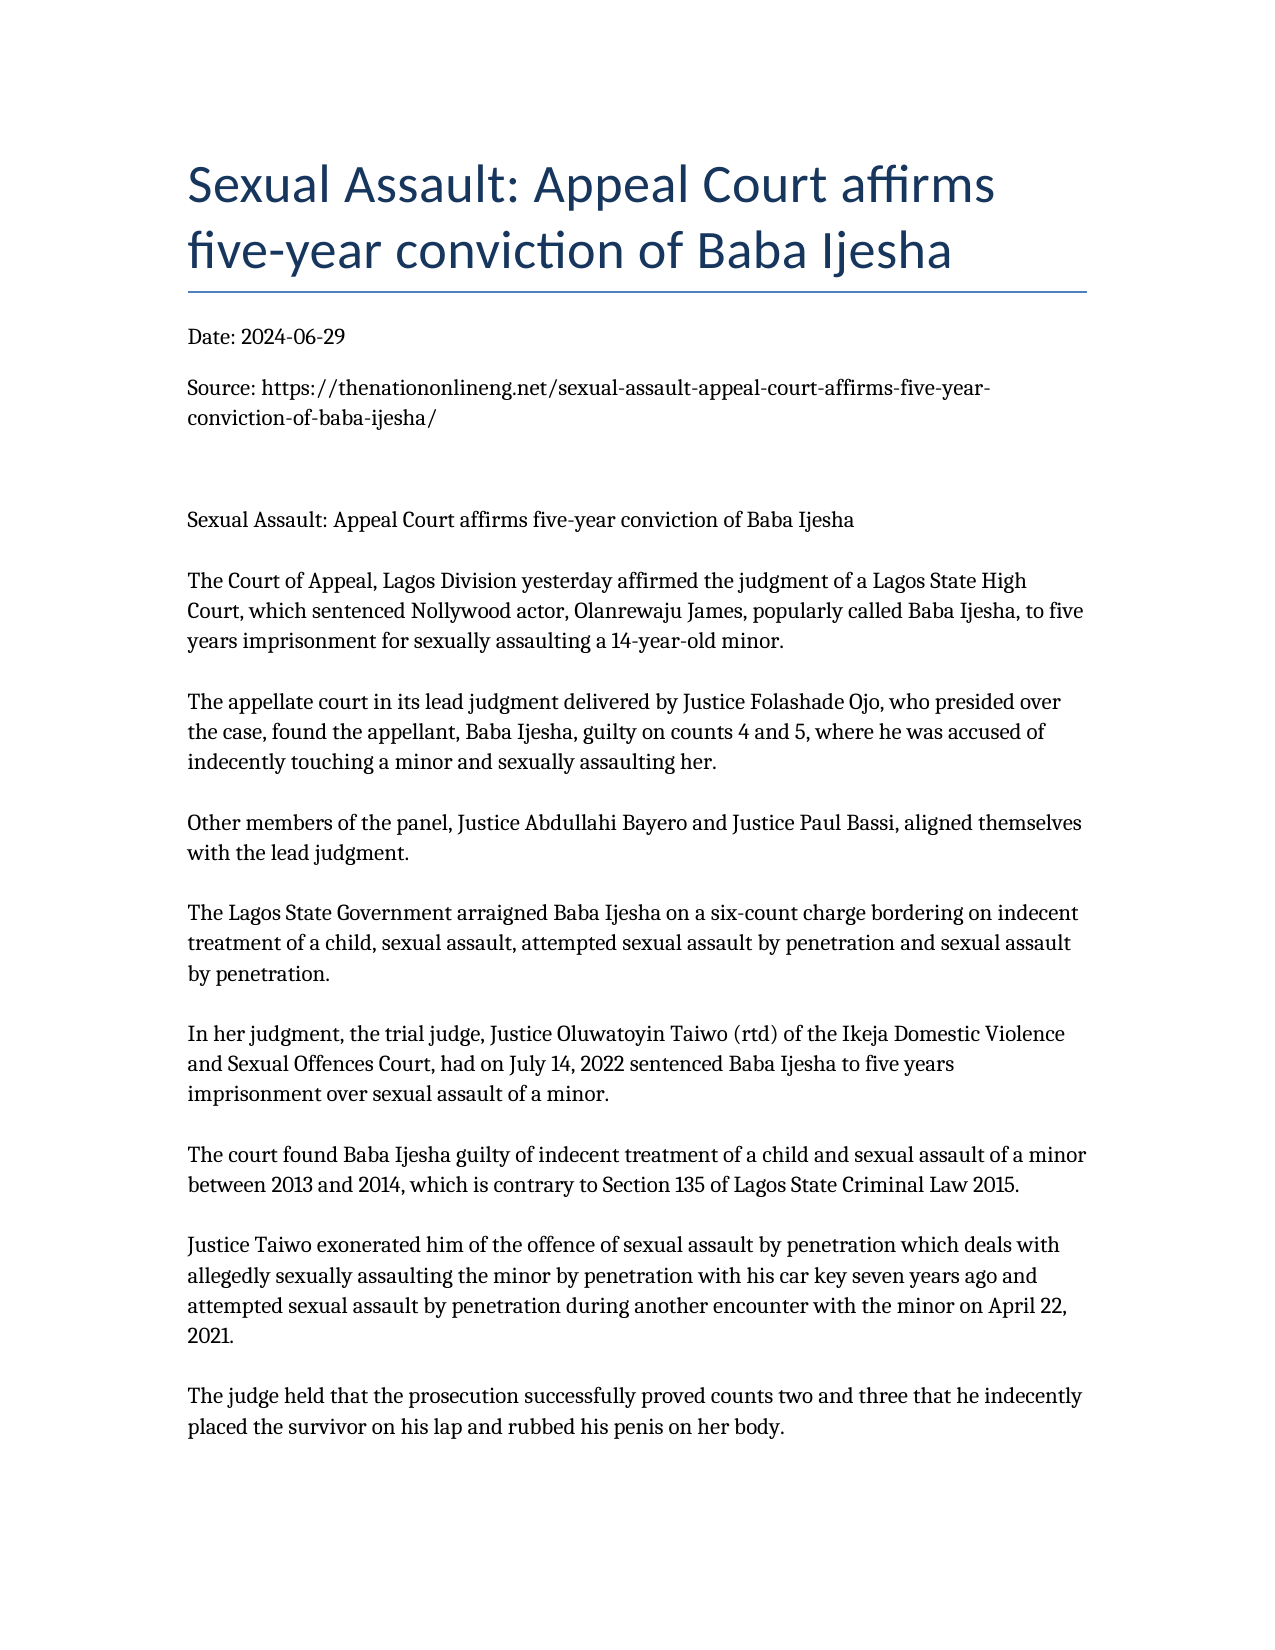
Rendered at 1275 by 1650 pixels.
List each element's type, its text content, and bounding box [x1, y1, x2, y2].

text Source: https://thenationonlineng.net/sexual-assault-appeal-court-affirms-five-year-conviction-of-baba-ijesha/ [187, 375, 1087, 432]
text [187, 507, 1087, 1470]
text Date: 2024-06-29 [187, 324, 1087, 350]
title Sexual Assault: Appeal Court affirms five-year conviction of Baba Ijesha [187, 150, 1087, 293]
